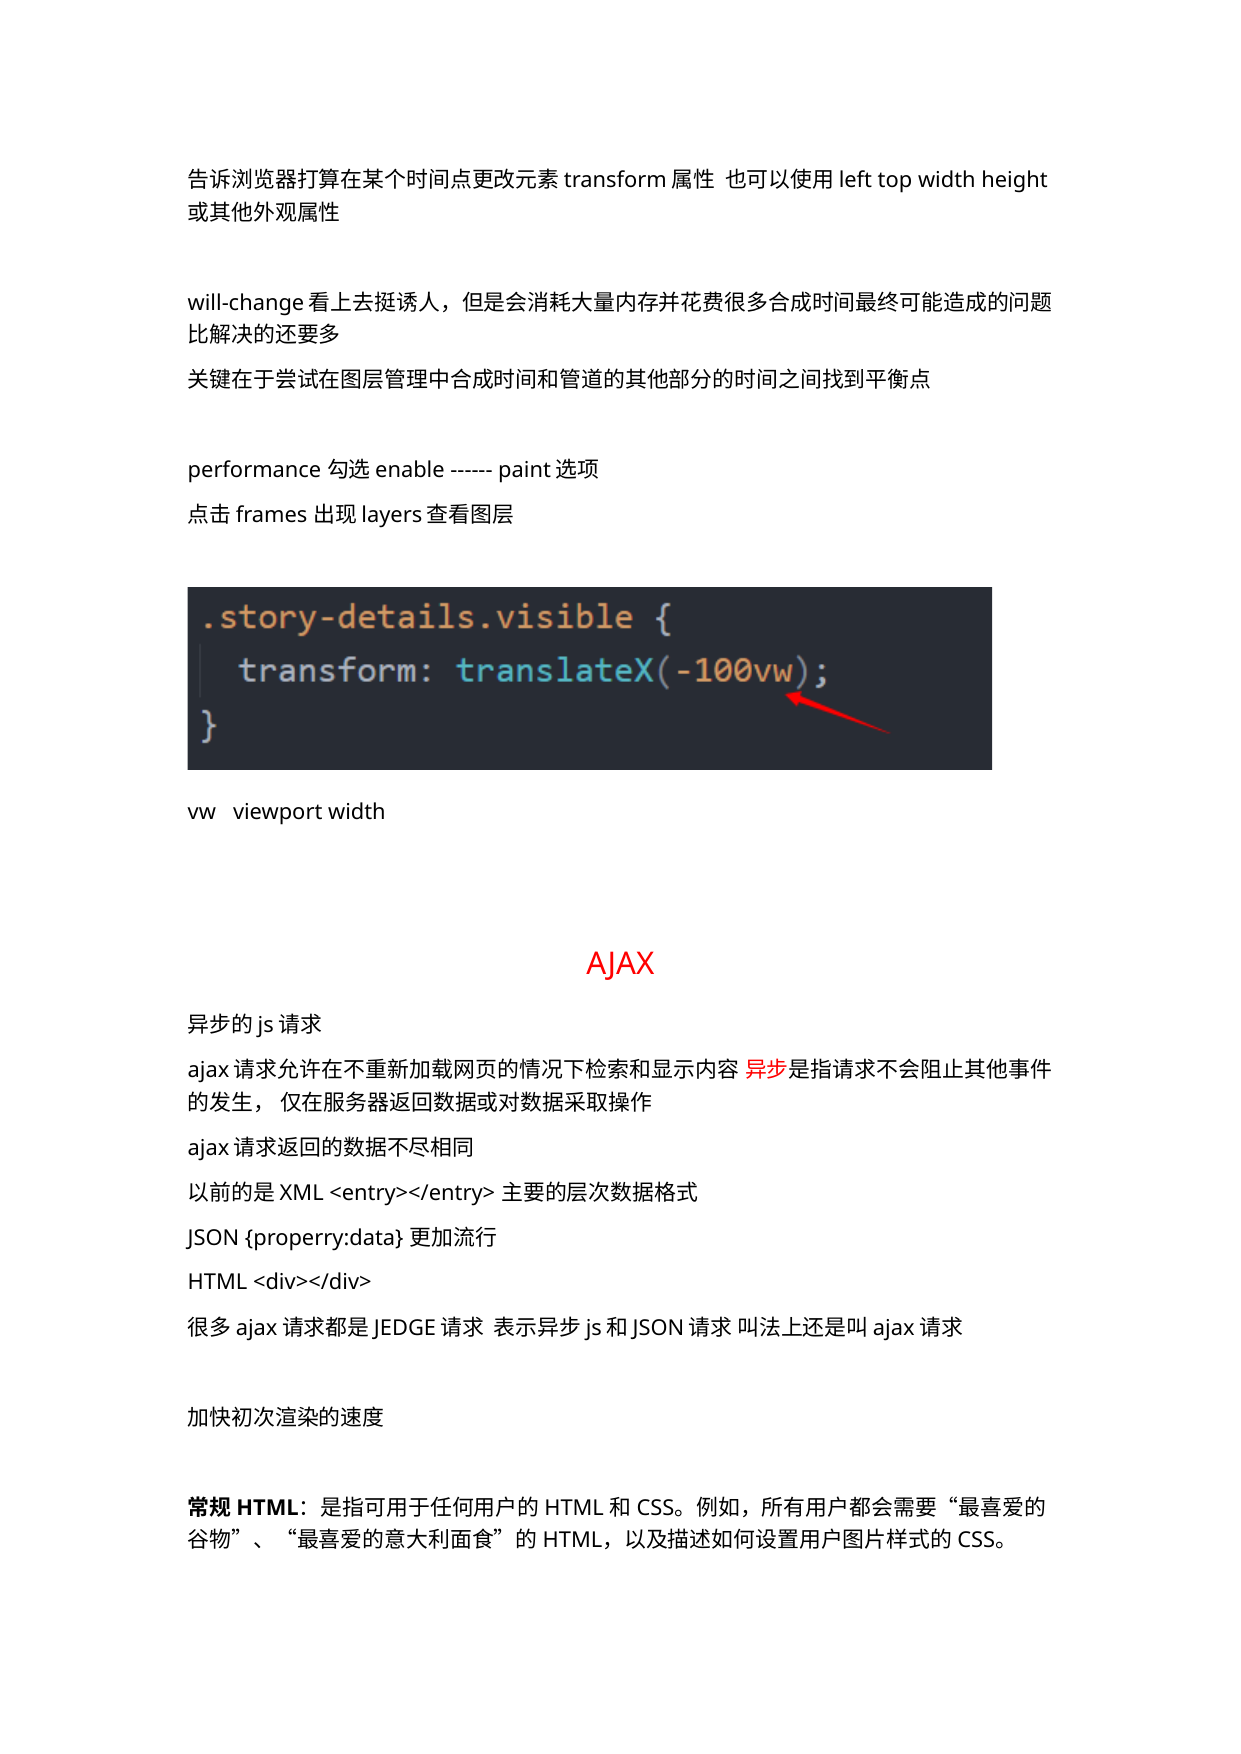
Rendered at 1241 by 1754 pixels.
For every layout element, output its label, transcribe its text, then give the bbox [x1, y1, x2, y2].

text HTML <div></div> [187, 1264, 1053, 1297]
text 加快初次渲染的速度 [187, 1399, 1053, 1432]
text JSON {properry:data} 更加流行 [187, 1219, 1053, 1252]
text 常规 HTML：是指可用于任何用户的 HTML 和 CSS。例如，所有用户都会需要“最喜爱的谷物”、“最喜爱的意大利面食”的 HTML，以及描述如何设置用户图片样式的 CSS。 [187, 1489, 1053, 1554]
text 关键在于尝试在图层管理中合成时间和管道的其他部分的时间之间找到平衡点 [187, 362, 1053, 394]
text 告诉浏览器打算在某个时间点更改元素transform属性 也可以使用left top width height或其他外观属性 [187, 162, 1053, 227]
picture [187, 587, 993, 770]
text ajax请求返回的数据不尽相同 [187, 1129, 1053, 1162]
text will-change看上去挺诱人，但是会消耗大量内存并花费很多合成时间最终可能造成的问题比解决的还要多 [187, 284, 1053, 349]
text 点击frames 出现layers查看图层 [187, 497, 1053, 529]
text 以前的是XML <entry></entry> 主要的层次数据格式 [187, 1174, 1053, 1207]
text 很多ajax请求都是JEDGE请求 表示异步js和JSON请求 叫法上还是叫ajax请求 [187, 1309, 1053, 1342]
text vw viewport width [187, 794, 1053, 827]
text 异步的js请求 [187, 1007, 1053, 1039]
text performance 勾选enable ------ paint选项 [187, 452, 1053, 484]
text ajax请求允许在不重新加载网页的情况下检索和显示内容 异步是指请求不会阻止其他事件的发生， 仅在服务器返回数据或对数据采取操作 [187, 1052, 1053, 1117]
text AJAX [187, 929, 1053, 994]
